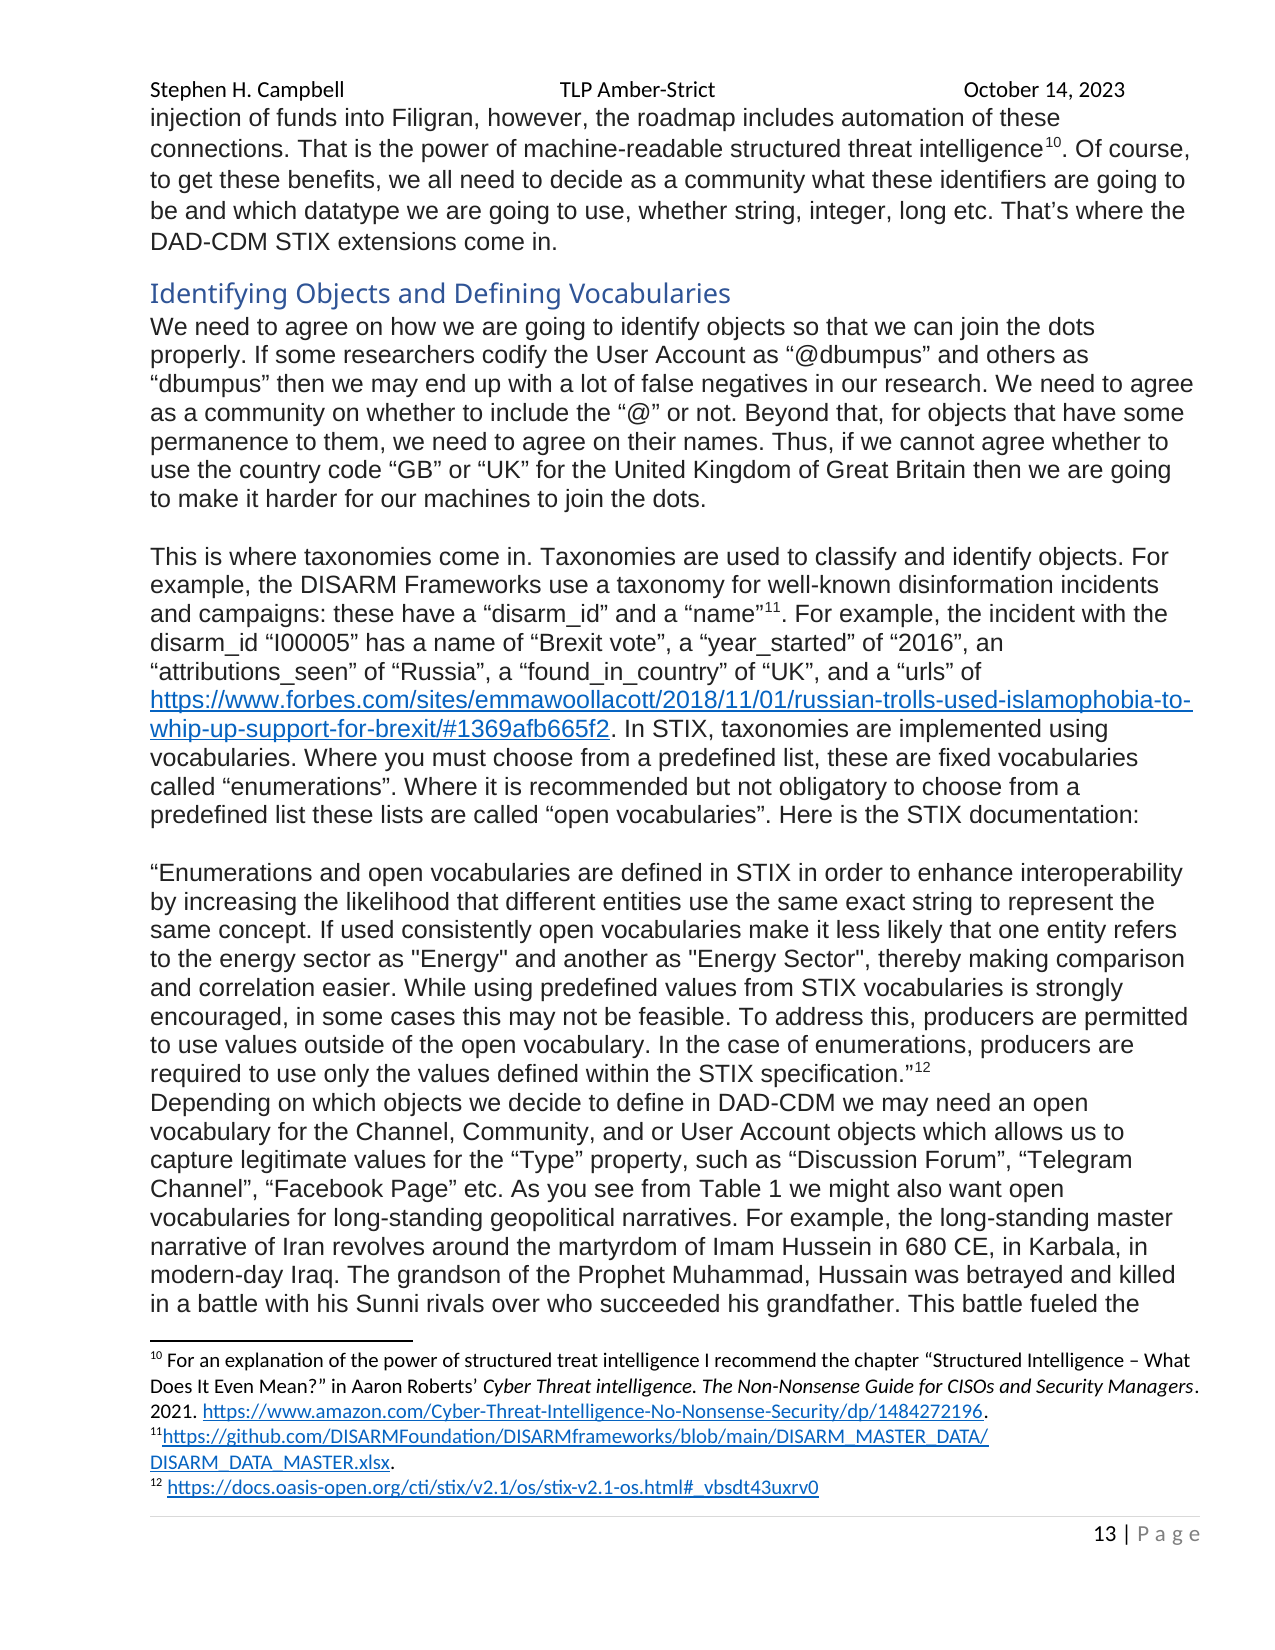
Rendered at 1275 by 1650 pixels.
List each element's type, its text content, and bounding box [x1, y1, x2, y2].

text We need to agree on how we are going to identify objects so that we can join the dots properly. If some researchers codify the User Account as “@dbumpus” and others as “dbumpus” then we may end up with a lot of false negatives in our research. We need to agree as a community on whether to include the “@” or not. Beyond that, for objects that have some permanence to them, we need to agree on their names. Thus, if we cannot agree whether to use the country code “GB” or “UK” for the United Kingdom of Great Britain then we are going to make it harder for our machines to join the dots. This is where taxonomies come in. Taxonomies are used to classify and identify objects. For example, the DISARM Frameworks use a taxonomy for well-known disinformation incidents and campaigns: these have a “disarm_id” and a “name”. For example, the incident with the disarm_id “I00005” has a name of “Brexit vote”, a “year_started” of “2016”, an “attributions_seen” of “Russia”, a “found_in_country” of “UK”, and a “urls” of https://www.forbes.com/sites/emmawoollacott/2018/11/01/russian-trolls-used-islamophobia-to-whip-up-support-for-brexit/#1369afb665f2. In STIX, taxonomies are implemented using vocabularies. Where you must choose from a predefined list, these are fixed vocabularies called “enumerations”. Where it is recommended but not obligatory to choose from a predefined list these lists are called “open vocabularies”. Here is the STIX documentation: “Enumerations and open vocabularies are defined in STIX in order to enhance interoperability by increasing the likelihood that different entities use the same exact string to represent the same concept. If used consistently open vocabularies make it less likely that one entity refers to the energy sector as "Energy" and another as "Energy Sector", thereby making comparison and correlation easier. While using predefined values from STIX vocabularies is strongly encouraged, in some cases this may not be feasible. To address this, producers are permitted to use values outside of the open vocabulary. In the case of enumerations, producers are required to use only the values defined within the STIX specification.” [150, 312, 1200, 1088]
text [150, 1088, 1200, 1318]
text Identifying Objects and Defining Vocabularies [150, 275, 1200, 312]
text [150, 103, 1200, 256]
